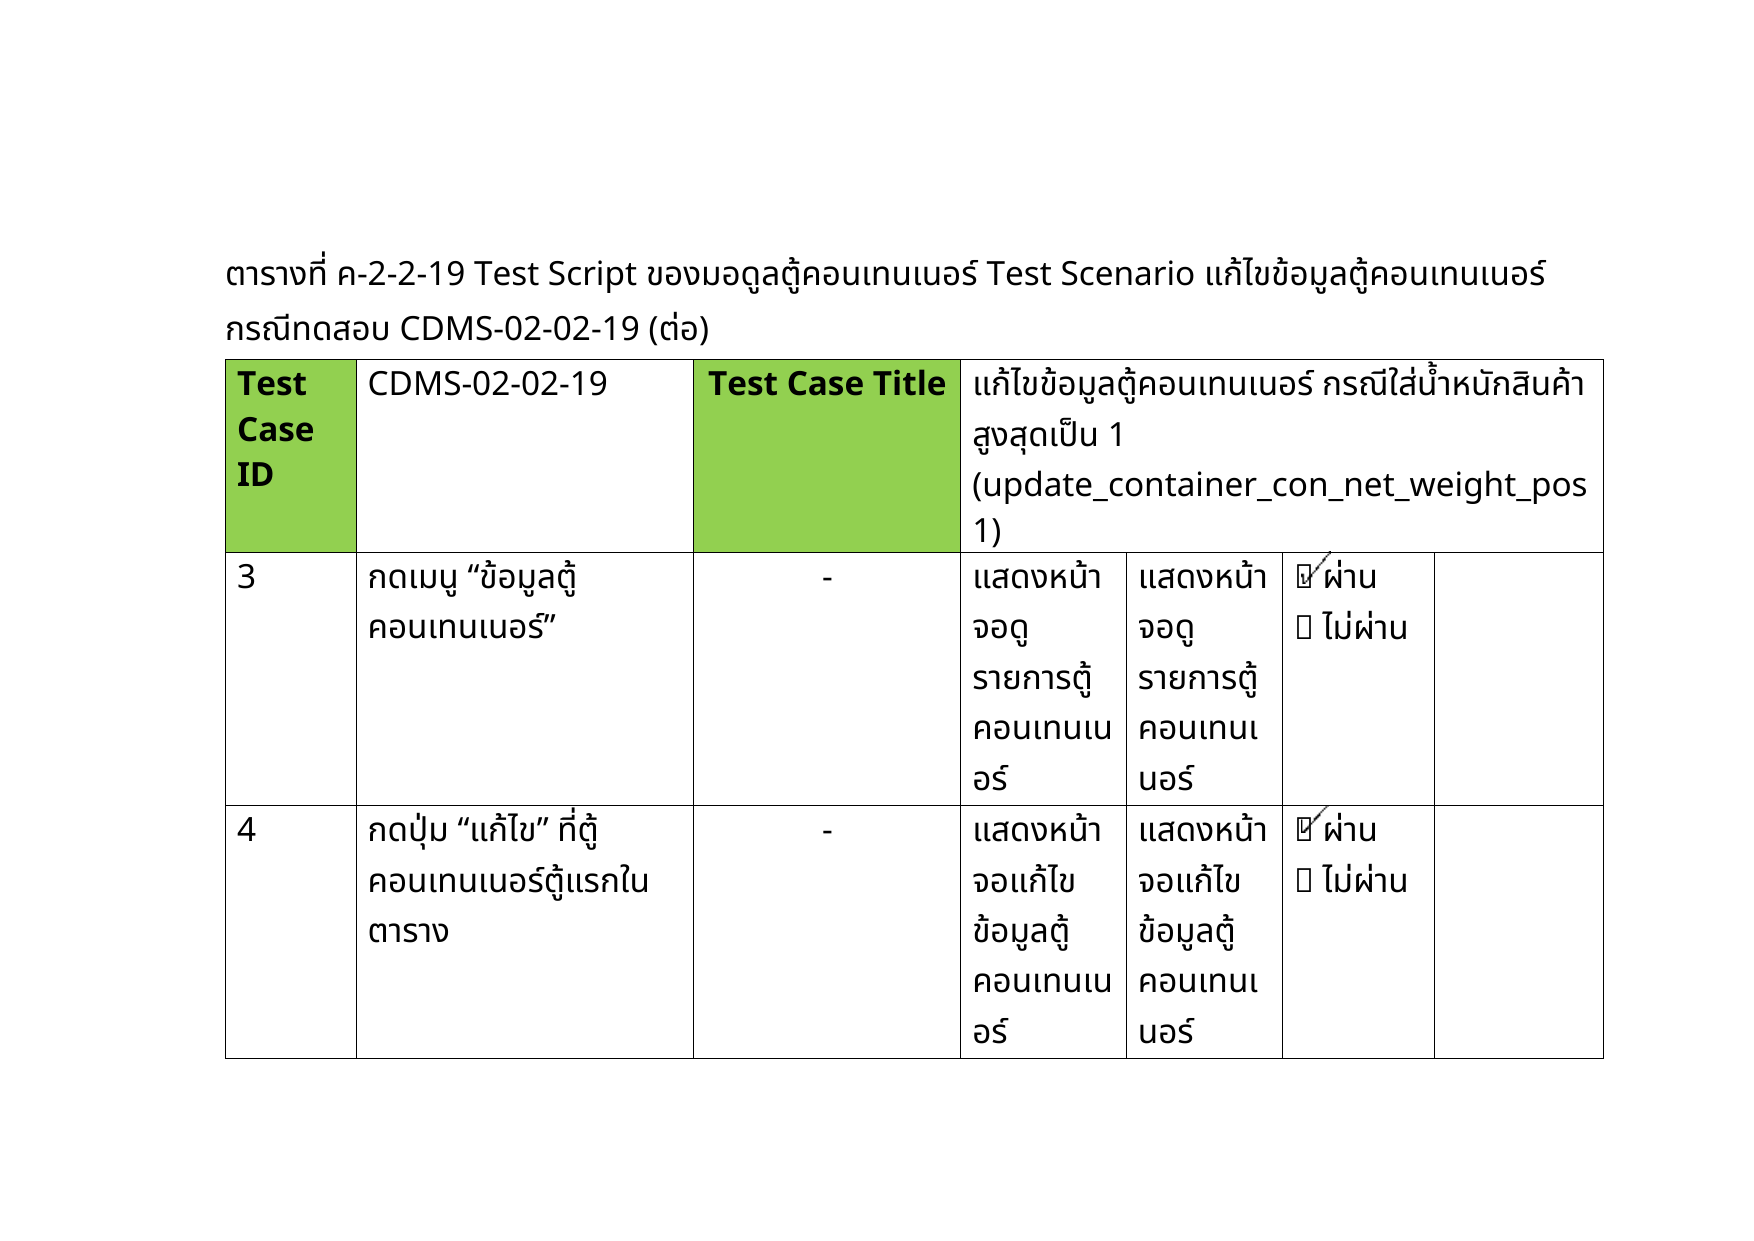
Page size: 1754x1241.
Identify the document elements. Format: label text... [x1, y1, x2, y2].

table_cell - [694, 553, 960, 805]
picture [1301, 551, 1331, 584]
table_header CDMS-02-02-19 [357, 360, 693, 552]
table_cell  ผ่าน  ไม่ผ่าน [1283, 553, 1434, 805]
table_cell 3 [226, 553, 356, 805]
table_cell [1435, 553, 1603, 805]
table_cell แสดงหน้าจอดูรายการตู้คอนเทนเนอร์ [961, 553, 1126, 805]
table_cell แสดงหน้าจอแก้ไขข้อมูลตู้คอนเทนเนอร์ [961, 806, 1126, 1058]
picture [1301, 805, 1329, 833]
table_cell แสดงหน้าจอดูรายการตู้คอนเทนเนอร์ [1127, 553, 1282, 805]
table_header Test Case Title [694, 360, 960, 552]
subtitle ตารางที่ ค-2-2-19 Test Script ของมอดูลตู้คอนเทนเนอร์ Test Scenario แก้ไขข้อมูลตู้คอนเทนเนอร์ กรณีทดสอบ CDMS-02-02-19 (ต่อ) [225, 250, 1604, 355]
table_cell 4 [226, 806, 356, 1058]
table_cell กดปุ่ม “แก้ไข” ที่ตู้คอนเทนเนอร์ตู้แรกในตาราง [357, 806, 693, 1058]
table_cell แสดงหน้าจอแก้ไขข้อมูลตู้คอนเทนเนอร์ [1127, 806, 1282, 1058]
table_header แก้ไขข้อมูลตู้คอนเทนเนอร์ กรณีใส่น้ำหนักสินค้าสูงสุดเป็น 1 (update_container_con_net_weight_pos1) [961, 360, 1603, 552]
table_cell  ผ่าน  ไม่ผ่าน [1283, 806, 1434, 1058]
table_cell กดเมนู “ข้อมูลตู้คอนเทนเนอร์” [357, 553, 693, 805]
table_header Test Case ID [226, 360, 356, 552]
table_cell [1435, 806, 1603, 1058]
table_cell - [694, 806, 960, 1058]
